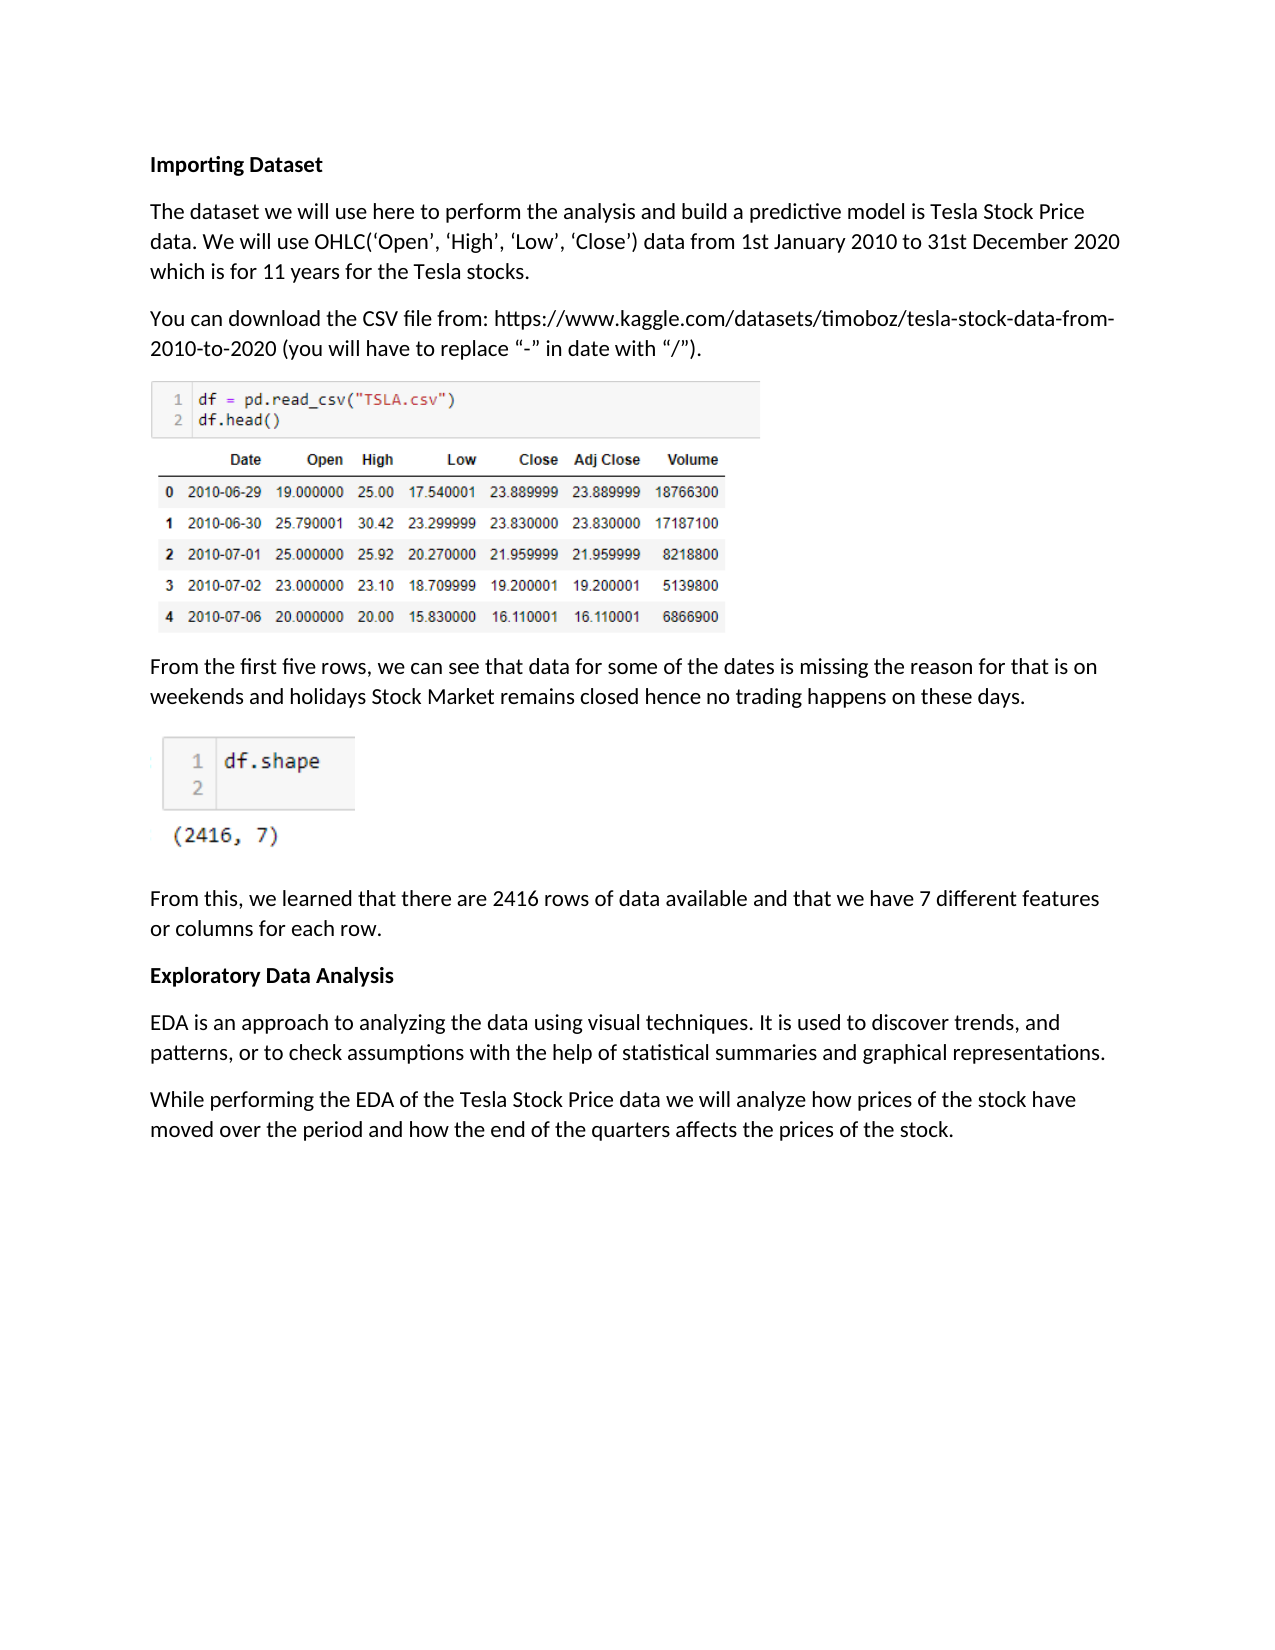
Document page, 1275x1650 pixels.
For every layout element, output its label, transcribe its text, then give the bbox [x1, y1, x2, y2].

picture [150, 381, 761, 634]
text Importing Dataset [150, 150, 1125, 178]
text From this, we learned that there are 2416 rows of data available and that we have 7 different features or columns for each row. [150, 884, 1125, 942]
text Exploratory Data Analysis [150, 961, 1125, 989]
text While performing the EDA of the Tesla Stock Price data we will analyze how prices of the stock have moved over the period and how the end of the quarters affects the prices of the stock. [150, 1085, 1125, 1143]
text You can download the CSV file from: https://www.kaggle.com/datasets/timoboz/tesla-stock-data-from-2010-to-2020 (you will have to replace “-” in date with “/”). [150, 304, 1125, 362]
text EDA is an approach to analyzing the data using visual techniques. It is used to discover trends, and patterns, or to check assumptions with the help of statistical summaries and graphical representations. [150, 1008, 1125, 1066]
text The dataset we will use here to perform the analysis and build a predictive model is Tesla Stock Price data. We will use OHLC(‘Open’, ‘High’, ‘Low’, ‘Close’) data from 1st January 2010 to 31st December 2020 which is for 11 years for the Tesla stocks. [150, 197, 1125, 285]
picture [150, 729, 355, 866]
text From the first five rows, we can see that data for some of the dates is missing the reason for that is on weekends and holidays Stock Market remains closed hence no trading happens on these days. [150, 652, 1125, 710]
